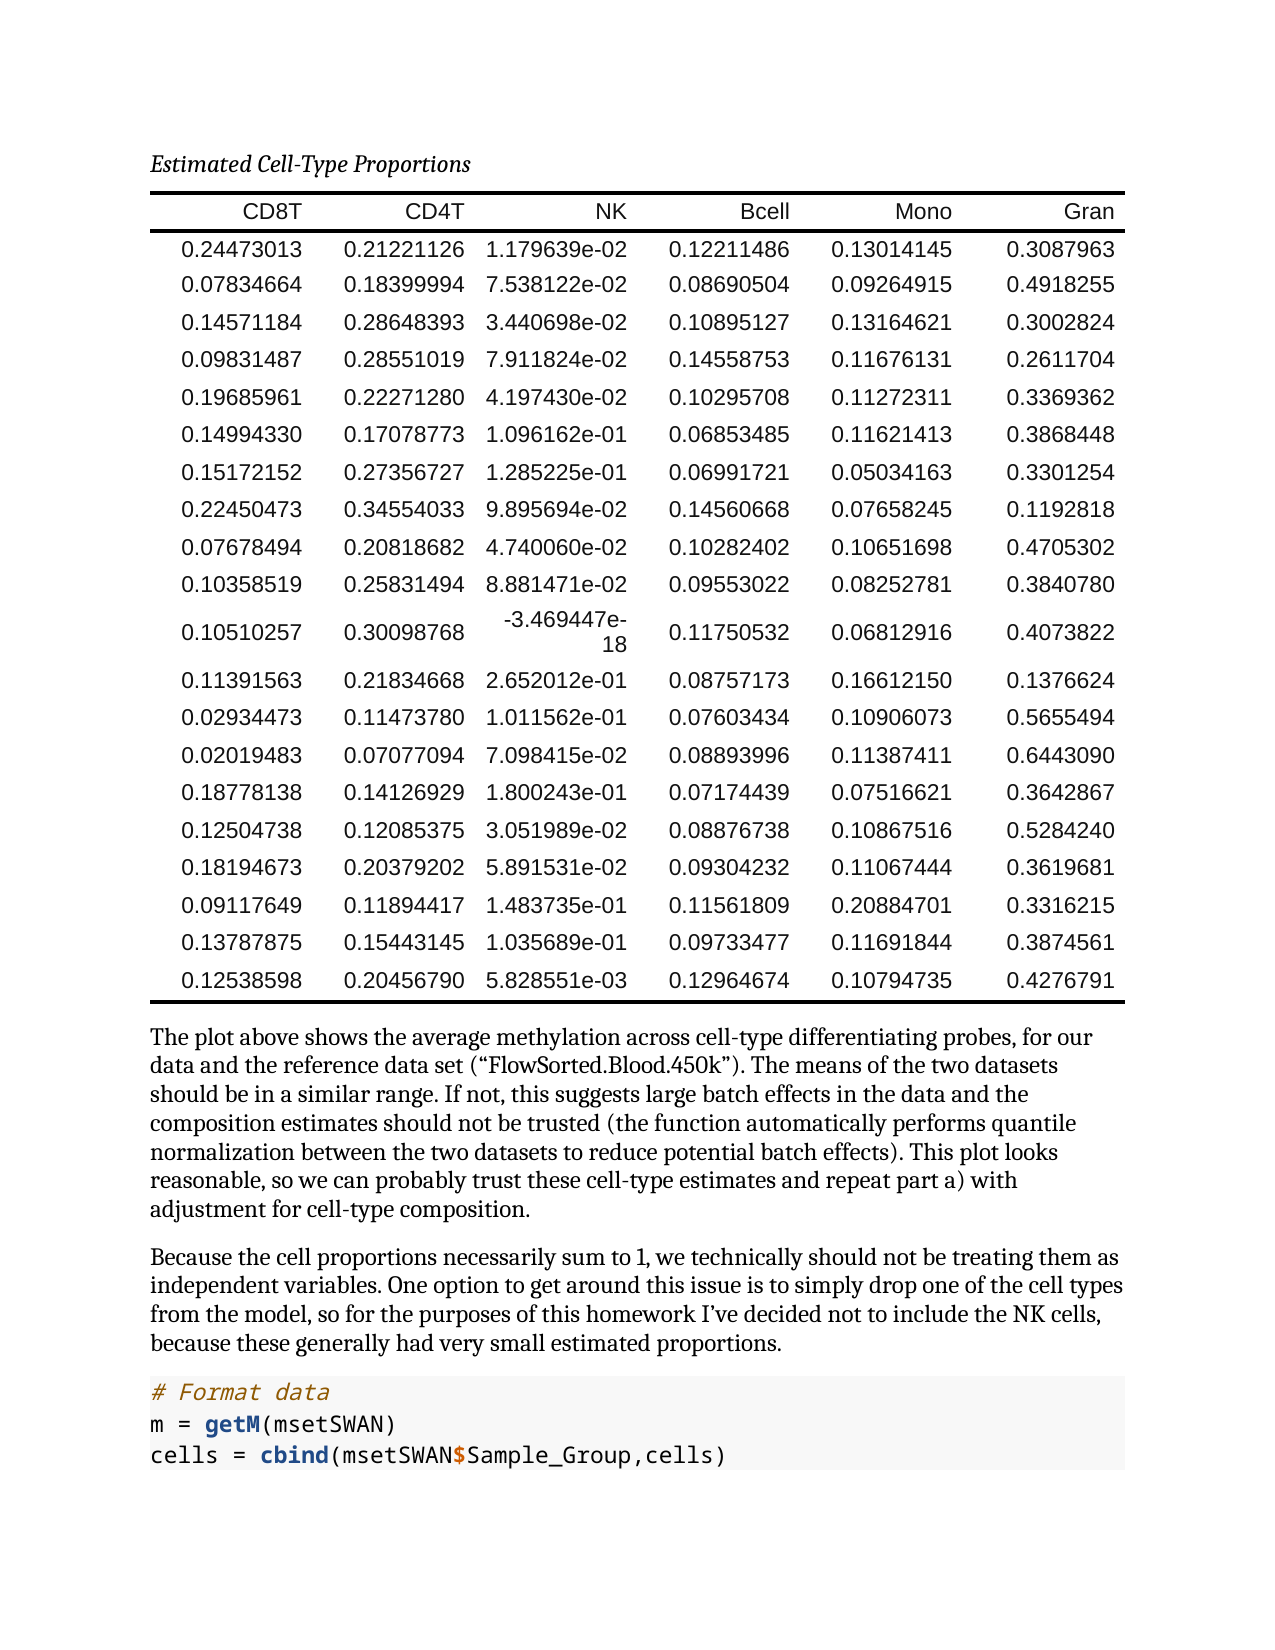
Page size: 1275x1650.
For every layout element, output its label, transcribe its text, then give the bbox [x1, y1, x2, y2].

table_cell 0.22450473 [150, 491, 312, 529]
table_cell 5.828551e-03 [475, 962, 637, 999]
table_cell 0.3087963 [963, 233, 1125, 266]
table_cell 0.10651698 [800, 529, 962, 566]
table_cell 0.25831494 [313, 566, 475, 604]
table_cell 0.24473013 [150, 233, 312, 266]
table_cell 0.08690504 [638, 266, 800, 304]
table_cell 0.11561809 [638, 887, 800, 924]
table_cell 0.27356727 [313, 454, 475, 491]
table_header Gran [963, 195, 1125, 229]
table_cell 0.15443145 [313, 925, 475, 962]
table_cell 0.1376624 [963, 662, 1125, 699]
table_cell 0.12504738 [150, 812, 312, 849]
table_cell 0.21221126 [313, 233, 475, 266]
table_cell 0.07516621 [800, 775, 962, 812]
table_cell 0.08876738 [638, 812, 800, 849]
table_cell 0.4918255 [963, 266, 1125, 304]
table_cell 0.08893996 [638, 737, 800, 774]
table_cell 0.09304232 [638, 850, 800, 887]
table_cell 3.051989e-02 [475, 812, 637, 849]
table_cell 0.11391563 [150, 662, 312, 699]
table_cell 0.3840780 [963, 566, 1125, 604]
table_cell 0.18194673 [150, 850, 312, 887]
table_cell 1.179639e-02 [475, 233, 637, 266]
table_cell 0.07658245 [800, 491, 962, 529]
table_cell 0.15172152 [150, 454, 312, 491]
table_cell 0.08252781 [800, 566, 962, 604]
table_header CD8T [150, 195, 312, 229]
table_cell 0.34554033 [313, 491, 475, 529]
table_cell 7.538122e-02 [475, 266, 637, 304]
table_cell 0.14558753 [638, 341, 800, 379]
table_cell 0.11676131 [800, 341, 962, 379]
table_cell 0.3369362 [963, 379, 1125, 416]
table_cell 0.13014145 [800, 233, 962, 266]
table_cell 0.1192818 [963, 491, 1125, 529]
table_cell 0.10794735 [800, 962, 962, 999]
table_cell 0.07603434 [638, 700, 800, 737]
table_cell 0.05034163 [800, 454, 962, 491]
table_cell 0.11750532 [638, 604, 800, 662]
table_cell 0.11067444 [800, 850, 962, 887]
table_cell 0.10510257 [150, 604, 312, 662]
table_cell 0.13164621 [800, 304, 962, 341]
table_cell 1.800243e-01 [475, 775, 637, 812]
table_cell 0.20884701 [800, 887, 962, 924]
table_cell 0.12211486 [638, 233, 800, 266]
table_cell 0.09264915 [800, 266, 962, 304]
table_cell 1.285225e-01 [475, 454, 637, 491]
table_cell 0.17078773 [313, 416, 475, 454]
table_cell 0.30098768 [313, 604, 475, 662]
table_cell 2.652012e-01 [475, 662, 637, 699]
table_cell 0.3874561 [963, 925, 1125, 962]
table_cell 0.10295708 [638, 379, 800, 416]
table_cell 4.740060e-02 [475, 529, 637, 566]
table_cell 1.483735e-01 [475, 887, 637, 924]
table_cell 0.08757173 [638, 662, 800, 699]
table_cell 0.09733477 [638, 925, 800, 962]
table_cell 1.011562e-01 [475, 700, 637, 737]
table_cell 0.07678494 [150, 529, 312, 566]
table_cell 0.10282402 [638, 529, 800, 566]
table_cell 9.895694e-02 [475, 491, 637, 529]
table_header NK [475, 195, 637, 229]
table_cell 0.11473780 [313, 700, 475, 737]
table_cell 1.096162e-01 [475, 416, 637, 454]
table_cell 0.07174439 [638, 775, 800, 812]
table_cell 4.197430e-02 [475, 379, 637, 416]
text Because the cell proportions necessarily sum to 1, we technically should not be treating them as independent variables. One option to get around this issue is to simply drop one of the cell types from the model, so for the purposes of this homework I’ve decided not to include the NK cells, because these generally had very small estimated proportions. [150, 1242, 1125, 1357]
table_cell 0.13787875 [150, 925, 312, 962]
table_cell 0.06991721 [638, 454, 800, 491]
table_cell 0.10906073 [800, 700, 962, 737]
table_cell 0.3642867 [963, 775, 1125, 812]
table_cell 0.18778138 [150, 775, 312, 812]
table_cell 0.4073822 [963, 604, 1125, 662]
text The plot above shows the average methylation across cell-type differentiating probes, for our data and the reference data set (“FlowSorted.Blood.450k”). The means of the two datasets should be in a similar range. If not, this suggests large batch effects in the data and the composition estimates should not be trusted (the function automatically performs quantile normalization between the two datasets to reduce potential batch effects). This plot looks reasonable, so we can probably trust these cell-type estimates and repeat part a) with adjustment for cell-type composition. [150, 1022, 1125, 1224]
table_cell 3.440698e-02 [475, 304, 637, 341]
table_cell 0.22271280 [313, 379, 475, 416]
table_cell 0.06812916 [800, 604, 962, 662]
table_cell 8.881471e-02 [475, 566, 637, 604]
table_header CD4T [313, 195, 475, 229]
table_cell 7.911824e-02 [475, 341, 637, 379]
table_cell 0.20818682 [313, 529, 475, 566]
table_cell 0.09553022 [638, 566, 800, 604]
table_cell 0.14994330 [150, 416, 312, 454]
table_cell 0.06853485 [638, 416, 800, 454]
table_cell 0.14126929 [313, 775, 475, 812]
table_cell 0.5655494 [963, 700, 1125, 737]
table_cell 0.3002824 [963, 304, 1125, 341]
table_cell 0.6443090 [963, 737, 1125, 774]
table_cell 0.19685961 [150, 379, 312, 416]
table_cell -3.469447e-18 [475, 604, 637, 662]
table_cell 0.28648393 [313, 304, 475, 341]
table_cell 0.09117649 [150, 887, 312, 924]
table_cell 1.035689e-01 [475, 925, 637, 962]
table_cell 0.3316215 [963, 887, 1125, 924]
table_cell 0.11621413 [800, 416, 962, 454]
table_cell 0.18399994 [313, 266, 475, 304]
table_cell 0.10358519 [150, 566, 312, 604]
table_cell 0.12964674 [638, 962, 800, 999]
text Estimated Cell-Type Proportions [150, 150, 1125, 179]
table_cell 0.11272311 [800, 379, 962, 416]
table_cell 0.16612150 [800, 662, 962, 699]
table_cell 0.02019483 [150, 737, 312, 774]
table_cell 0.12538598 [150, 962, 312, 999]
table_cell 0.20456790 [313, 962, 475, 999]
table_cell 0.3301254 [963, 454, 1125, 491]
table_cell 0.3619681 [963, 850, 1125, 887]
table_cell 0.20379202 [313, 850, 475, 887]
table_cell 0.21834668 [313, 662, 475, 699]
table_header Bcell [638, 195, 800, 229]
table_cell 0.11691844 [800, 925, 962, 962]
table_cell 0.07834664 [150, 266, 312, 304]
table_cell 0.11894417 [313, 887, 475, 924]
table_cell 0.10895127 [638, 304, 800, 341]
table_cell 5.891531e-02 [475, 850, 637, 887]
table_cell 0.28551019 [313, 341, 475, 379]
table_cell 0.07077094 [313, 737, 475, 774]
table_cell 7.098415e-02 [475, 737, 637, 774]
table_cell 0.14560668 [638, 491, 800, 529]
table_cell 0.10867516 [800, 812, 962, 849]
table_cell 0.09831487 [150, 341, 312, 379]
table_cell 0.11387411 [800, 737, 962, 774]
table_header Mono [800, 195, 962, 229]
table_cell 0.12085375 [313, 812, 475, 849]
table_cell 0.02934473 [150, 700, 312, 737]
table_cell 0.3868448 [963, 416, 1125, 454]
table_cell 0.14571184 [150, 304, 312, 341]
table_cell 0.4705302 [963, 529, 1125, 566]
table_cell 0.5284240 [963, 812, 1125, 849]
table_cell 0.2611704 [963, 341, 1125, 379]
table_cell 0.4276791 [963, 962, 1125, 999]
